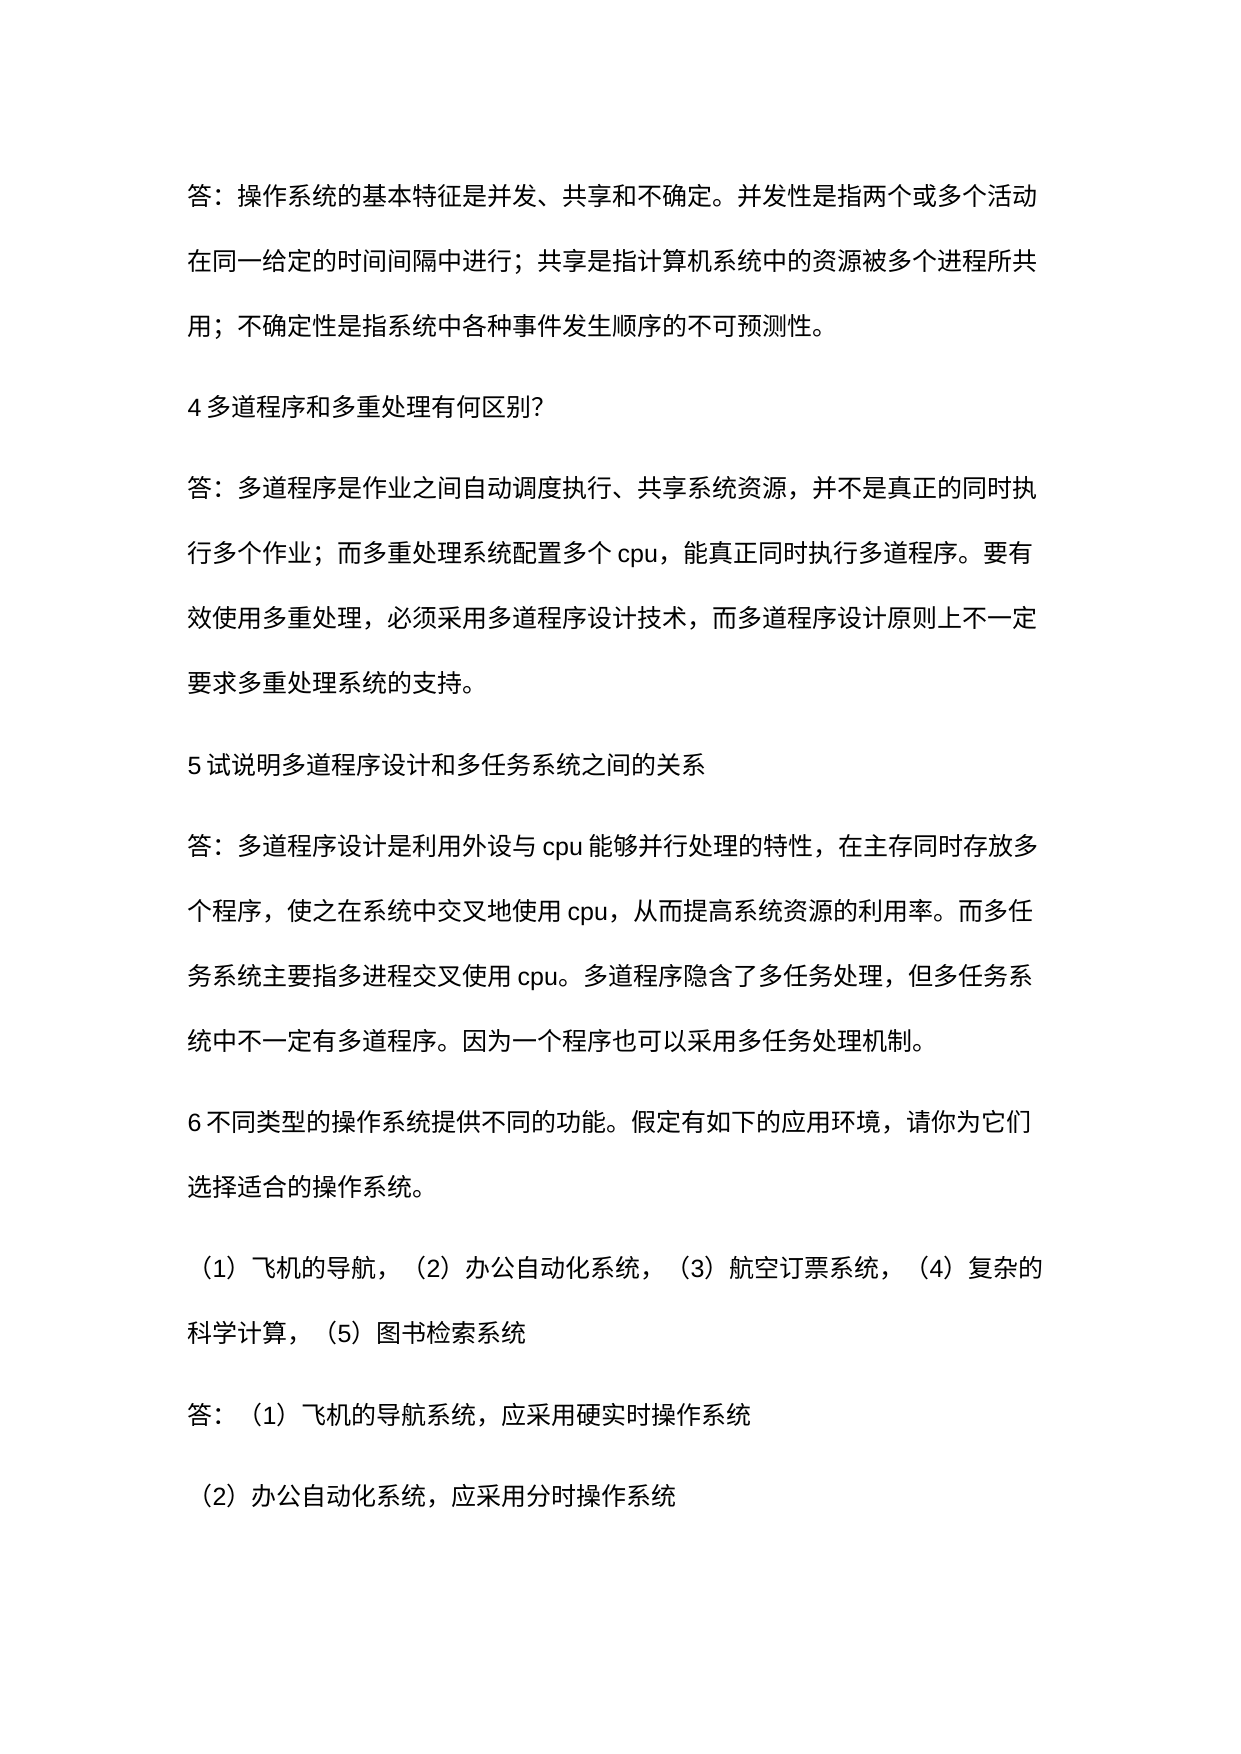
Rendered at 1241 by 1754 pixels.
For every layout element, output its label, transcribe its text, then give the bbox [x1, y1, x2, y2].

text 答：多道程序是作业之间自动调度执行、共享系统资源，并不是真正的同时执行多个作业；而多重处理系统配置多个cpu，能真正同时执行多道程序。要有效使用多重处理，必须采用多道程序设计技术，而多道程序设计原则上不一定要求多重处理系统的支持。 [187, 454, 1053, 714]
text （1）飞机的导航，（2）办公自动化系统，（3）航空订票系统，（4）复杂的科学计算，（5）图书检索系统 [187, 1234, 1053, 1364]
text 4多道程序和多重处理有何区别？ [187, 373, 1053, 438]
text 5试说明多道程序设计和多任务系统之间的关系 [187, 731, 1053, 796]
text （2）办公自动化系统，应采用分时操作系统 [187, 1462, 1053, 1527]
text 答：多道程序设计是利用外设与cpu能够并行处理的特性，在主存同时存放多个程序，使之在系统中交叉地使用cpu，从而提高系统资源的利用率。而多任务系统主要指多进程交叉使用cpu。多道程序隐含了多任务处理，但多任务系统中不一定有多道程序。因为一个程序也可以采用多任务处理机制。 [187, 812, 1053, 1072]
text 6不同类型的操作系统提供不同的功能。假定有如下的应用环境，请你为它们选择适合的操作系统。 [187, 1088, 1053, 1218]
text 答：（1）飞机的导航系统，应采用硬实时操作系统 [187, 1381, 1053, 1446]
text 答：操作系统的基本特征是并发、共享和不确定。并发性是指两个或多个活动在同一给定的时间间隔中进行；共享是指计算机系统中的资源被多个进程所共用；不确定性是指系统中各种事件发生顺序的不可预测性。 [187, 162, 1053, 357]
